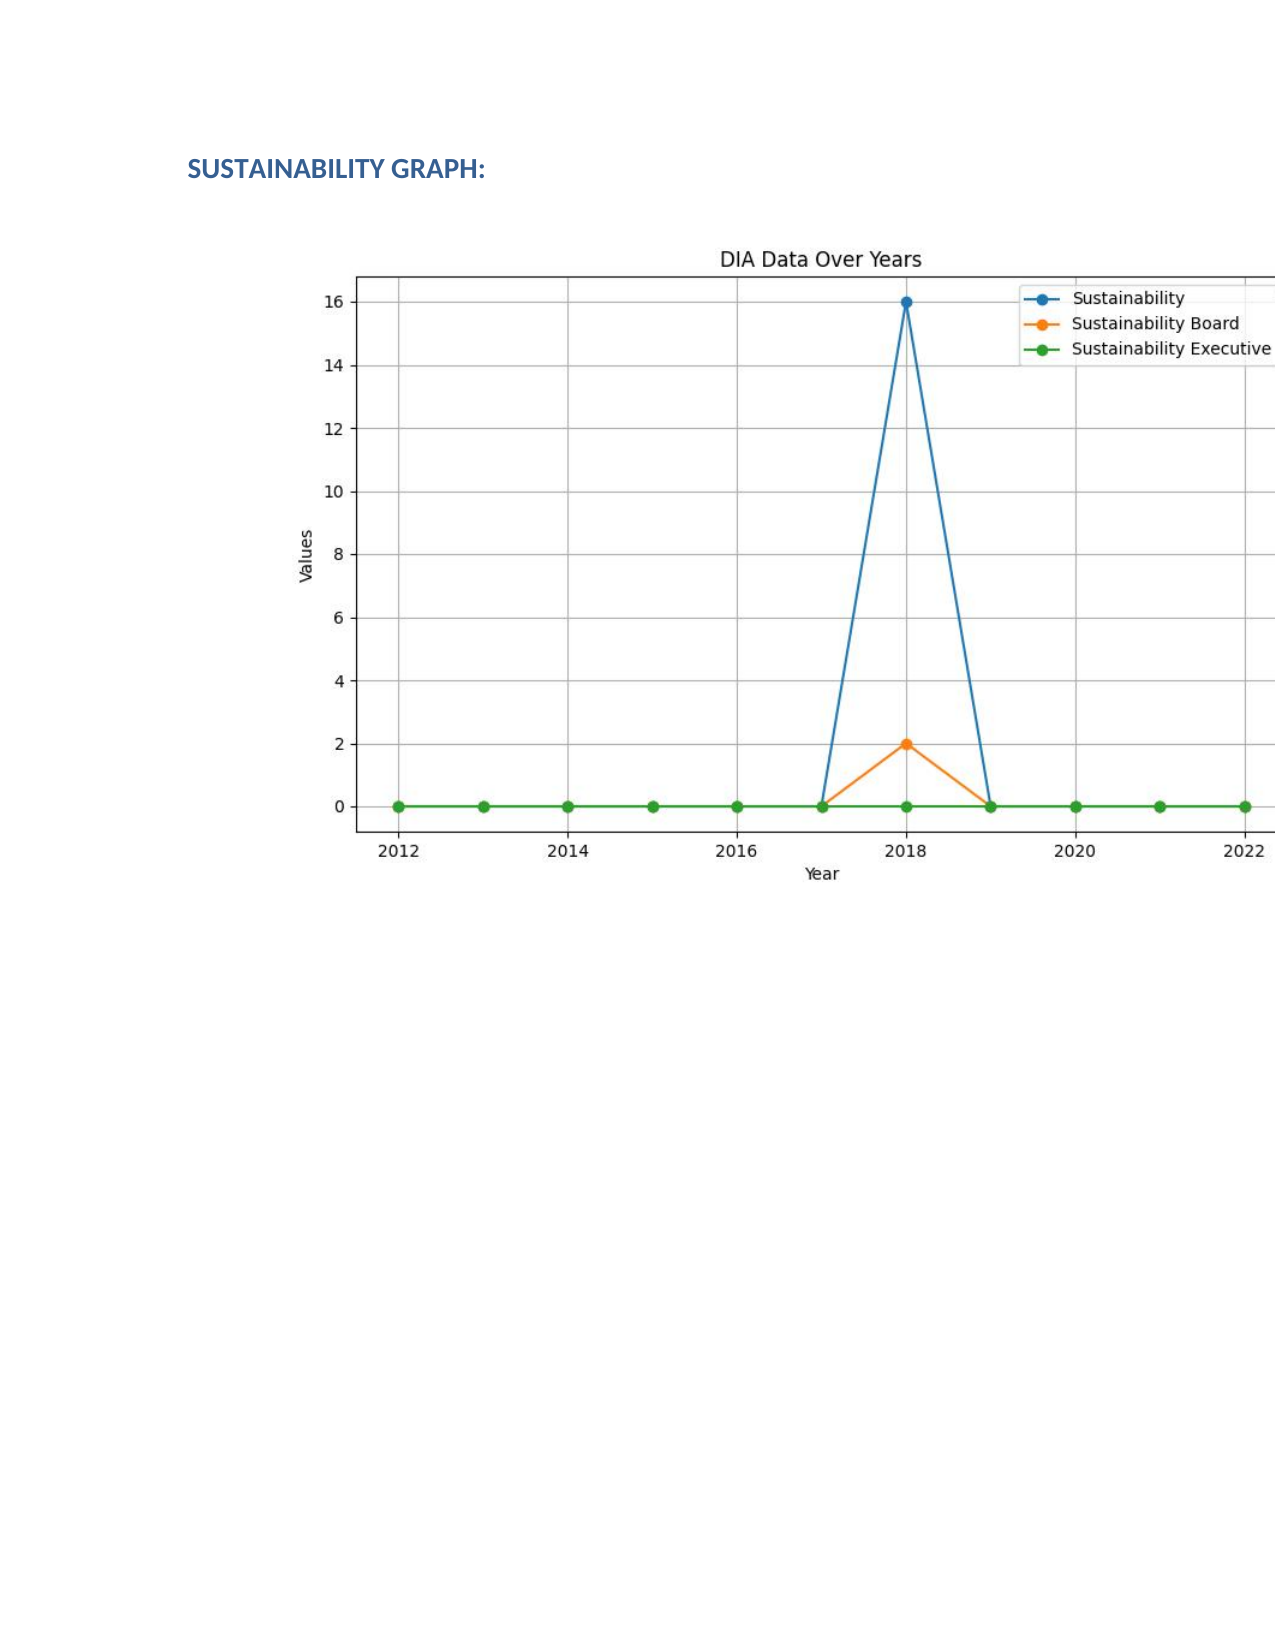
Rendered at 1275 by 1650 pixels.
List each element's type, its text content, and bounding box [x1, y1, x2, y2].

picture [206, 191, 1275, 911]
subtitle SUSTAINABILITY GRAPH: [187, 150, 1087, 186]
